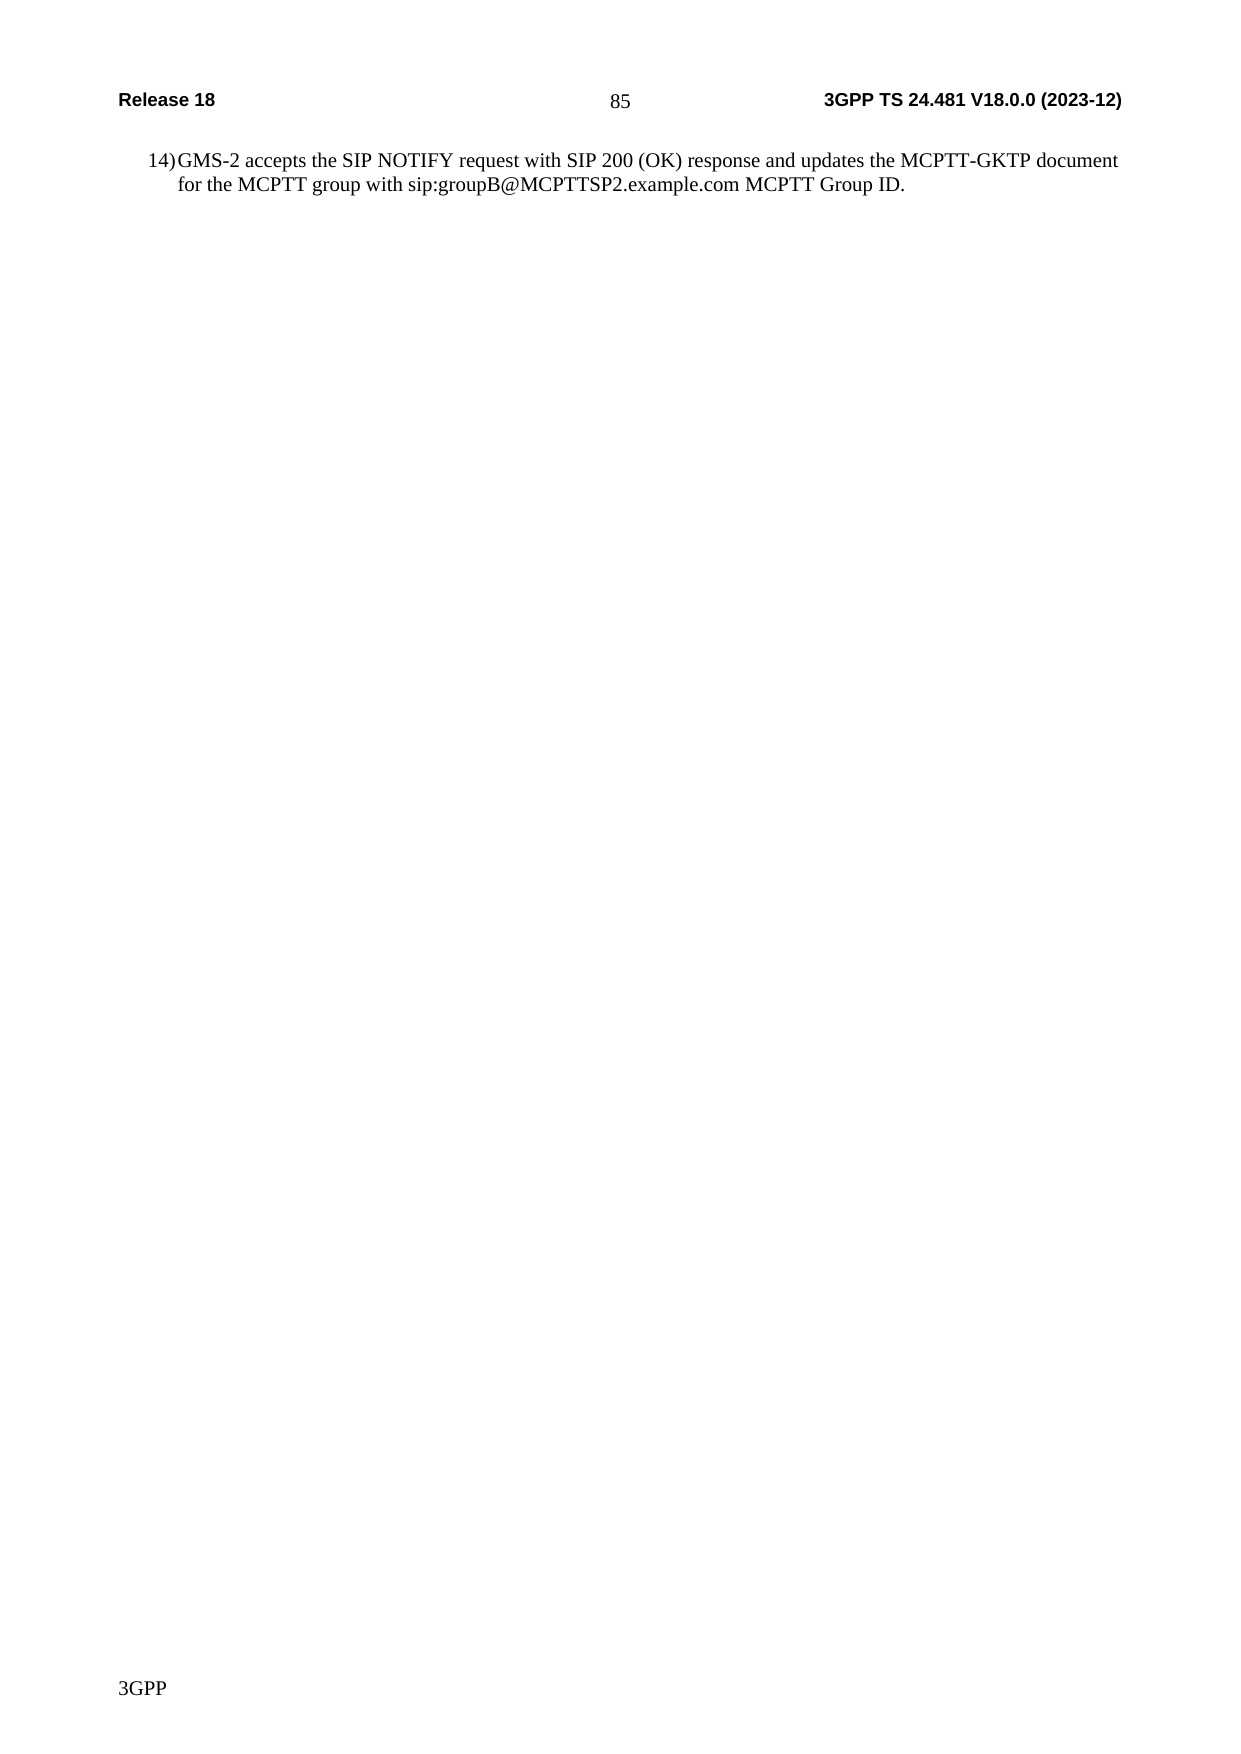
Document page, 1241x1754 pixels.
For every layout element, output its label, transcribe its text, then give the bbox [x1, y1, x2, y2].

text 14) GMS-2 accepts the SIP NOTIFY request with SIP 200 (OK) response and updates the MCPTT-GKTP document for the MCPTT group with sip:groupB@MCPTTSP2.example.com MCPTT Group ID. [148, 147, 1122, 196]
